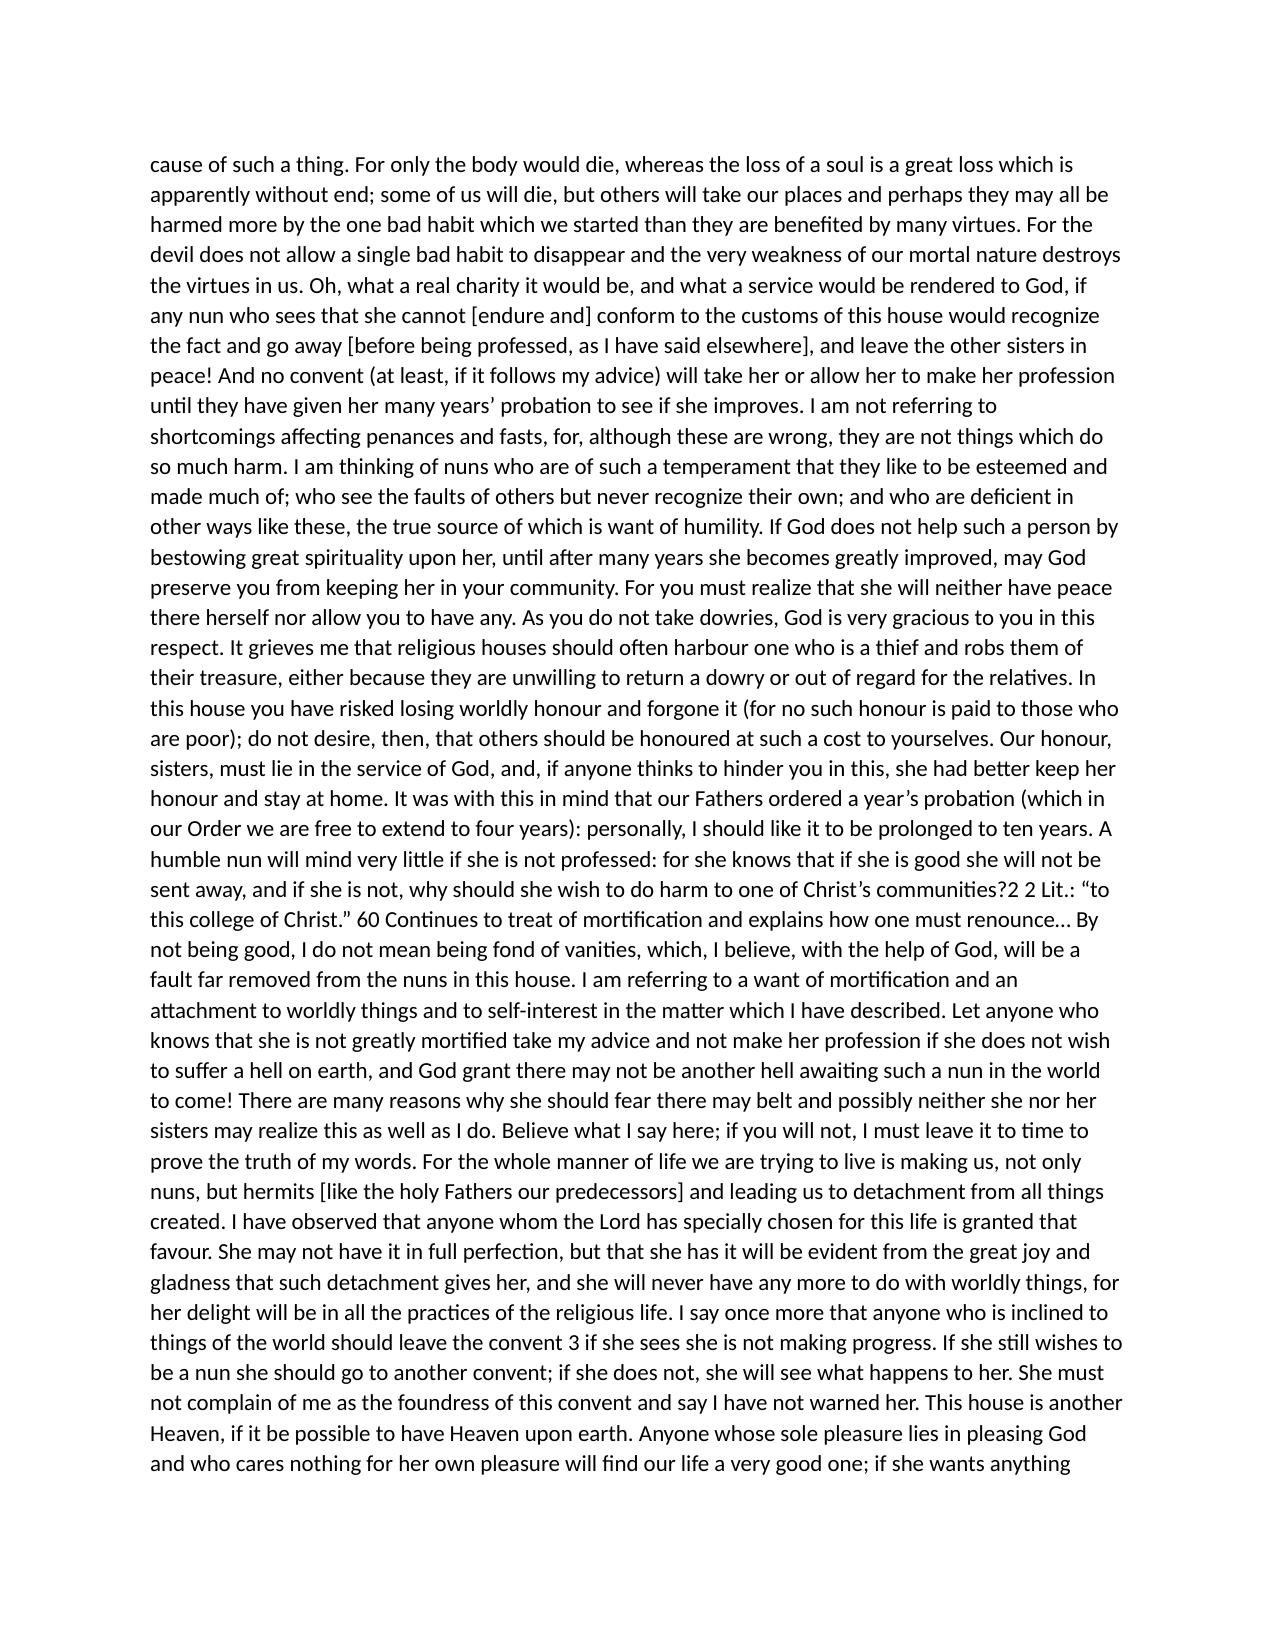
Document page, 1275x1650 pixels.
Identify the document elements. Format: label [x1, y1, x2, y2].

text [150, 150, 1125, 1477]
